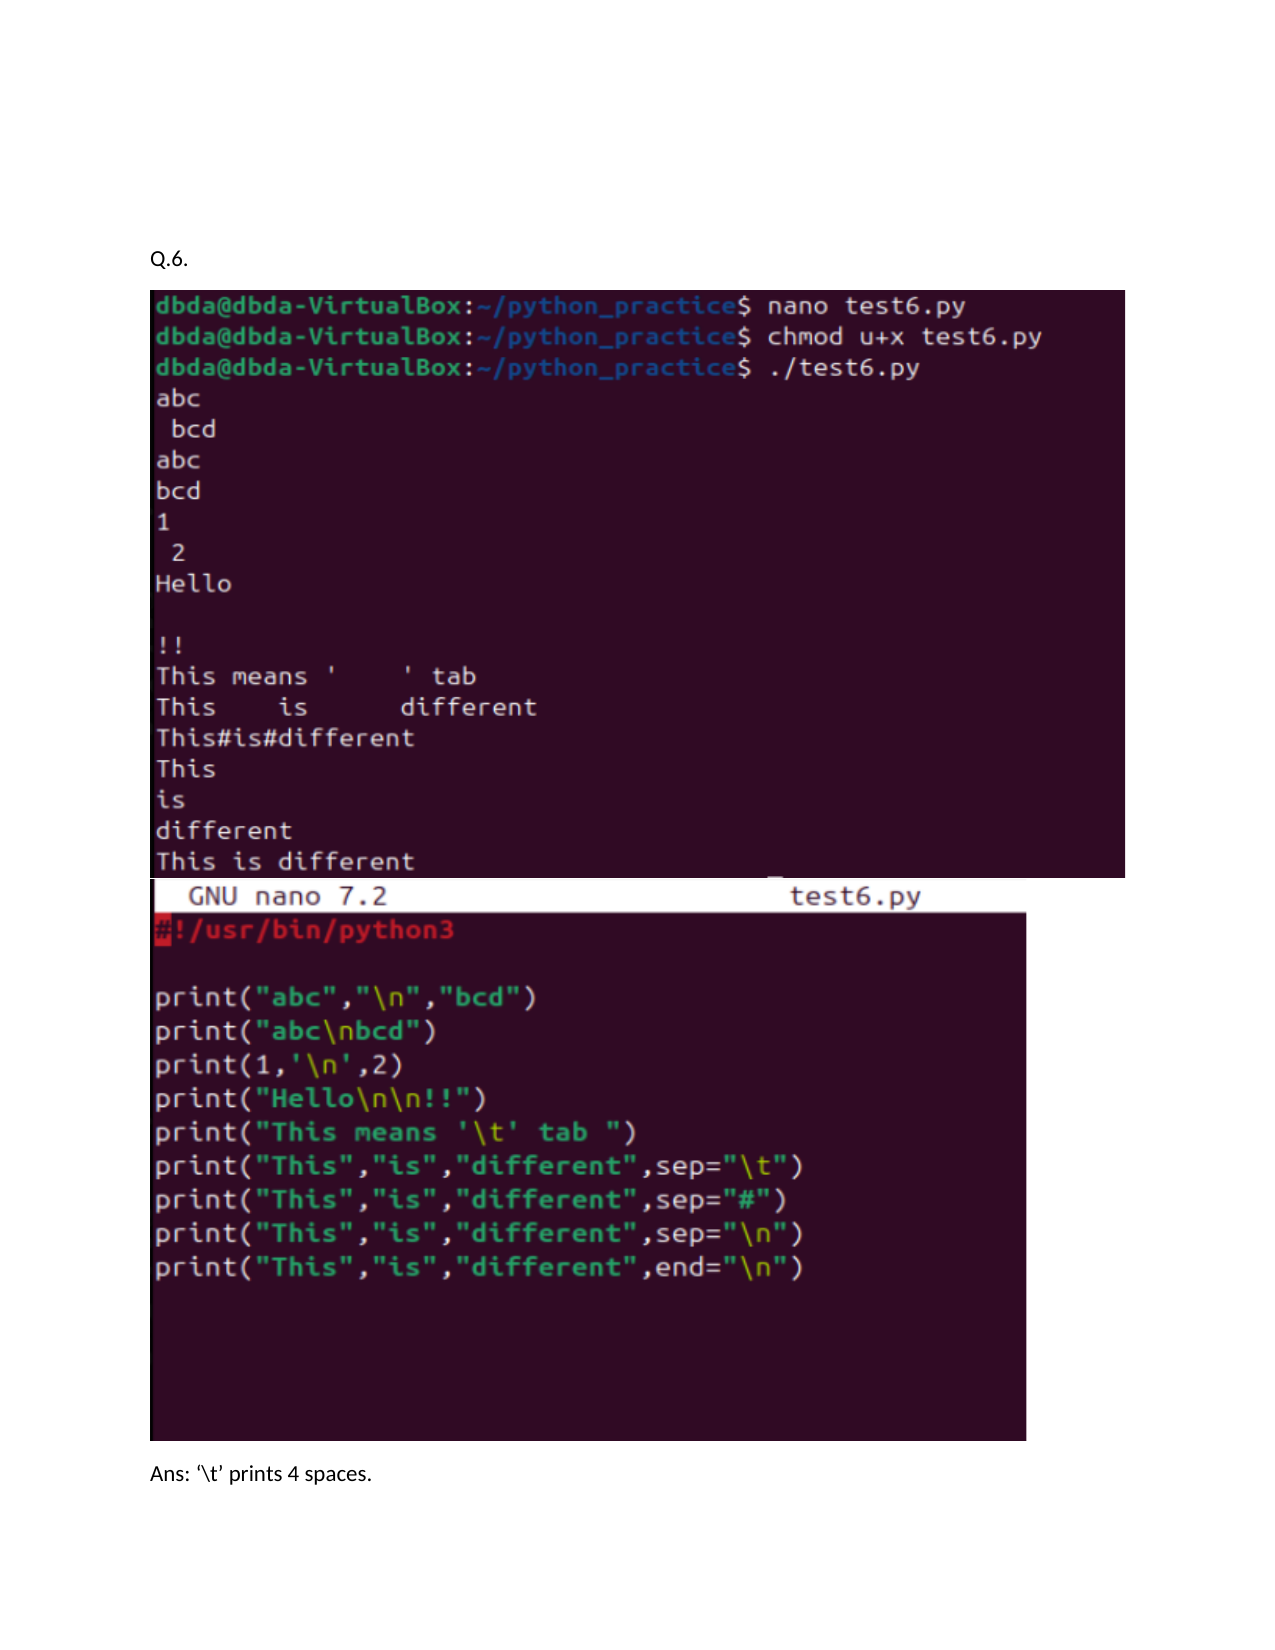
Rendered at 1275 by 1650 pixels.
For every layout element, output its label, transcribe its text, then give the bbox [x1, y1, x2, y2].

text Ans: ‘\t’ prints 4 spaces. [150, 1459, 1125, 1488]
text Q.6. [150, 244, 1125, 272]
picture [150, 879, 1027, 1441]
picture [150, 290, 1125, 878]
